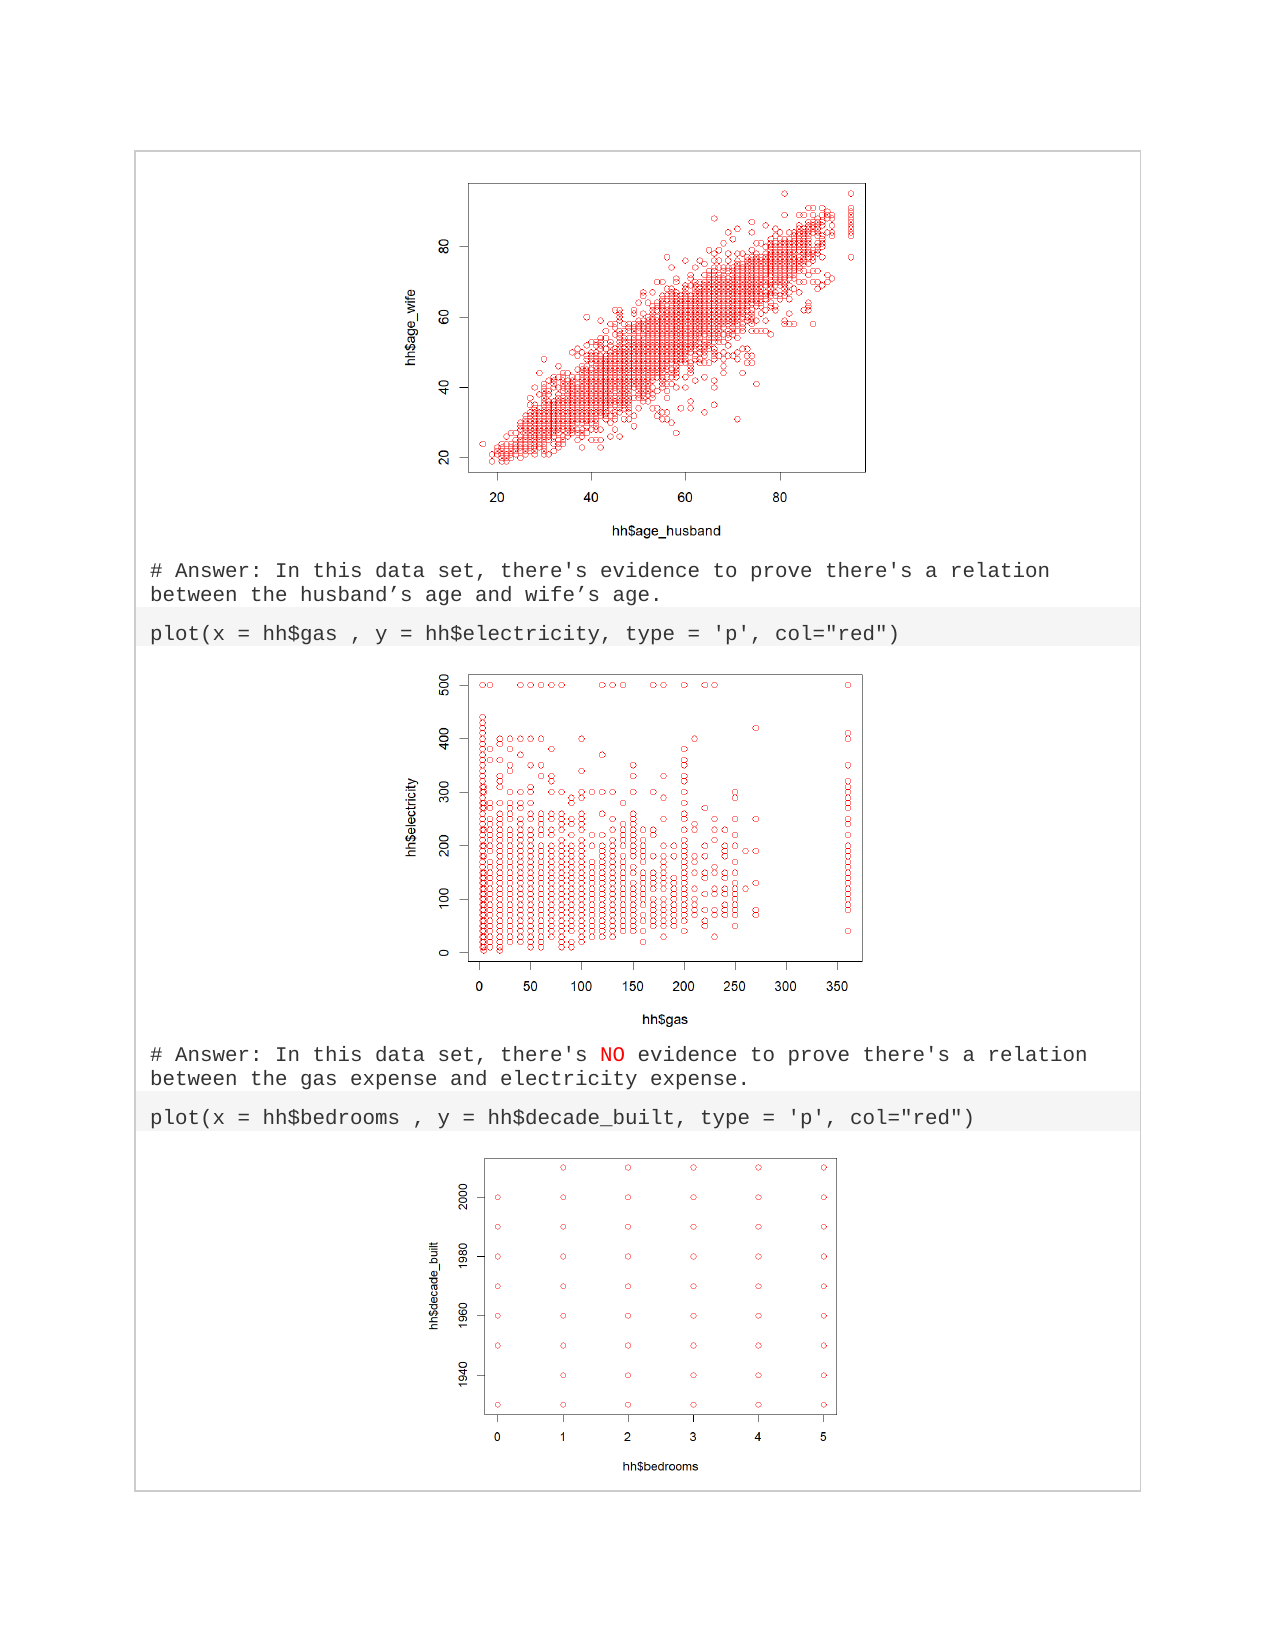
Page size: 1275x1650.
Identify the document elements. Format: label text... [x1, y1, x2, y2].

text plot(x = hh$bedrooms , y = hh$decade_built, type = 'p', col="red") [136, 1091, 1140, 1131]
text # Answer: In this data set, there's evidence to prove there's a relation between the husband’s age and wife’s age. [136, 544, 1140, 607]
picture [402, 166, 873, 545]
picture [426, 1146, 849, 1476]
text plot(x = hh$gas , y = hh$electricity, type = 'p', col="red") [136, 607, 1140, 646]
text # Answer: In this data set, there's NO evidence to prove there's a relation between the gas expense and electricity expense. [136, 1028, 1140, 1091]
picture [403, 662, 872, 1029]
